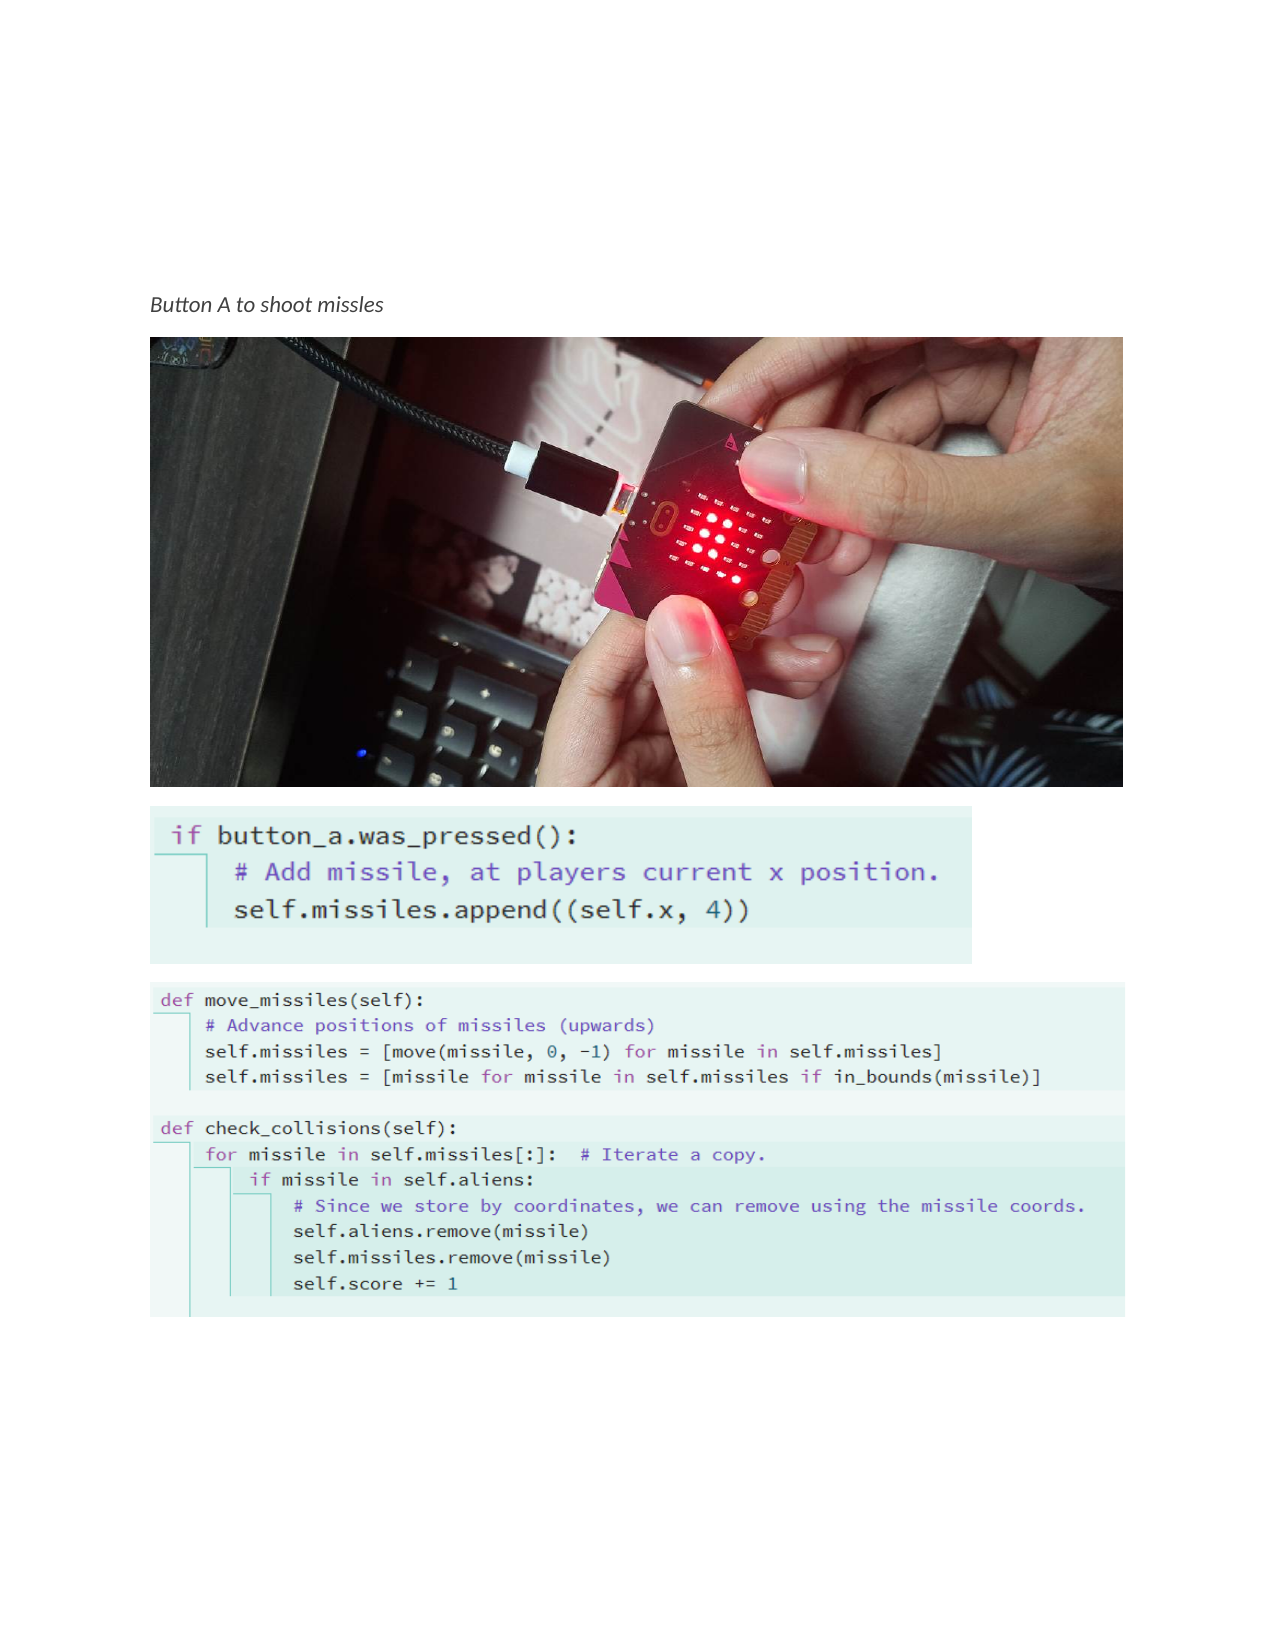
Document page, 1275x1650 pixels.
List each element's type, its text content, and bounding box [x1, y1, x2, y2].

text Button A to shoot missles [150, 291, 1125, 319]
picture [150, 982, 1125, 1317]
picture [150, 806, 972, 964]
picture [150, 337, 1123, 787]
